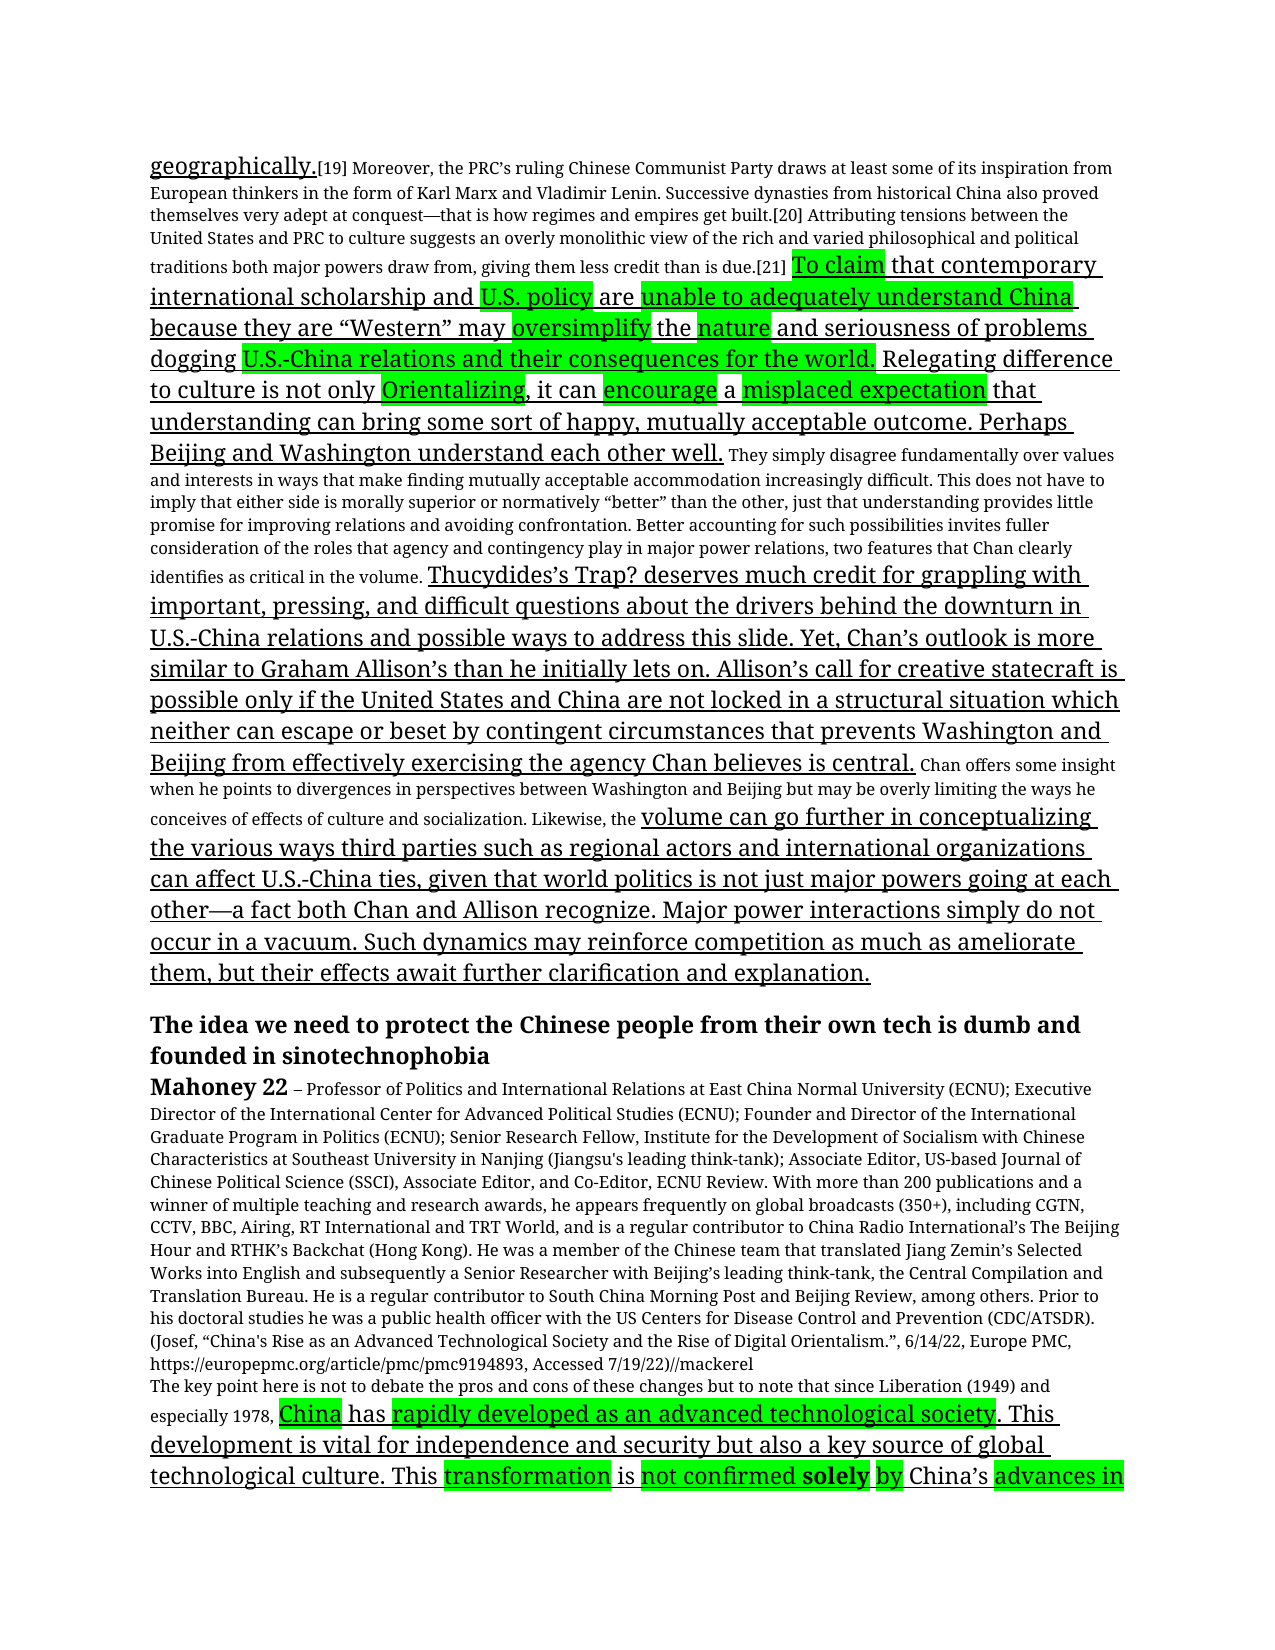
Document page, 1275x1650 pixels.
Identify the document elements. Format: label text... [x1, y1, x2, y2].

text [150, 1375, 1125, 1491]
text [150, 150, 1125, 679]
text The idea we need to protect the Chinese people from their own tech is dumb and founded in sinotechnophobia [150, 1009, 1125, 1071]
text Mahoney 22 – Professor of Politics and International Relations at East China Normal University (ECNU); Executive Director of the International Center for Advanced Political Studies (ECNU); Founder and Director of the International Graduate Program in Politics (ECNU); Senior Research Fellow, Institute for the Development of Socialism with Chinese Characteristics at Southeast University in Nanjing (Jiangsu's leading think-tank); Associate Editor, US-based Journal of Chinese Political Science (SSCI), Associate Editor, and Co-Editor, ECNU Review. With more than 200 publications and a winner of multiple teaching and research awards, he appears frequently on global broadcasts (350+), including CGTN, CCTV, BBC, Airing, RT International and TRT World, and is a regular contributor to China Radio International’s The Beijing Hour and RTHK’s Backchat (Hong Kong). He was a member of the Chinese team that translated Jiang Zemin’s Selected Works into English and subsequently a Senior Researcher with Beijing’s leading think-tank, the Central Compilation and Translation Bureau. He is a regular contributor to South China Morning Post and Beijing Review, among others. Prior to his doctoral studies he was a public health officer with the US Centers for Disease Control and Prevention (CDC/ATSDR). (Josef, “China's Rise as an Advanced Technological Society and the Rise of Digital Orientalism.”, 6/14/22, Europe PMC, https://europepmc.org/article/pmc/pmc9194893, Accessed 7/19/22)//mackerel [150, 1071, 1125, 1375]
